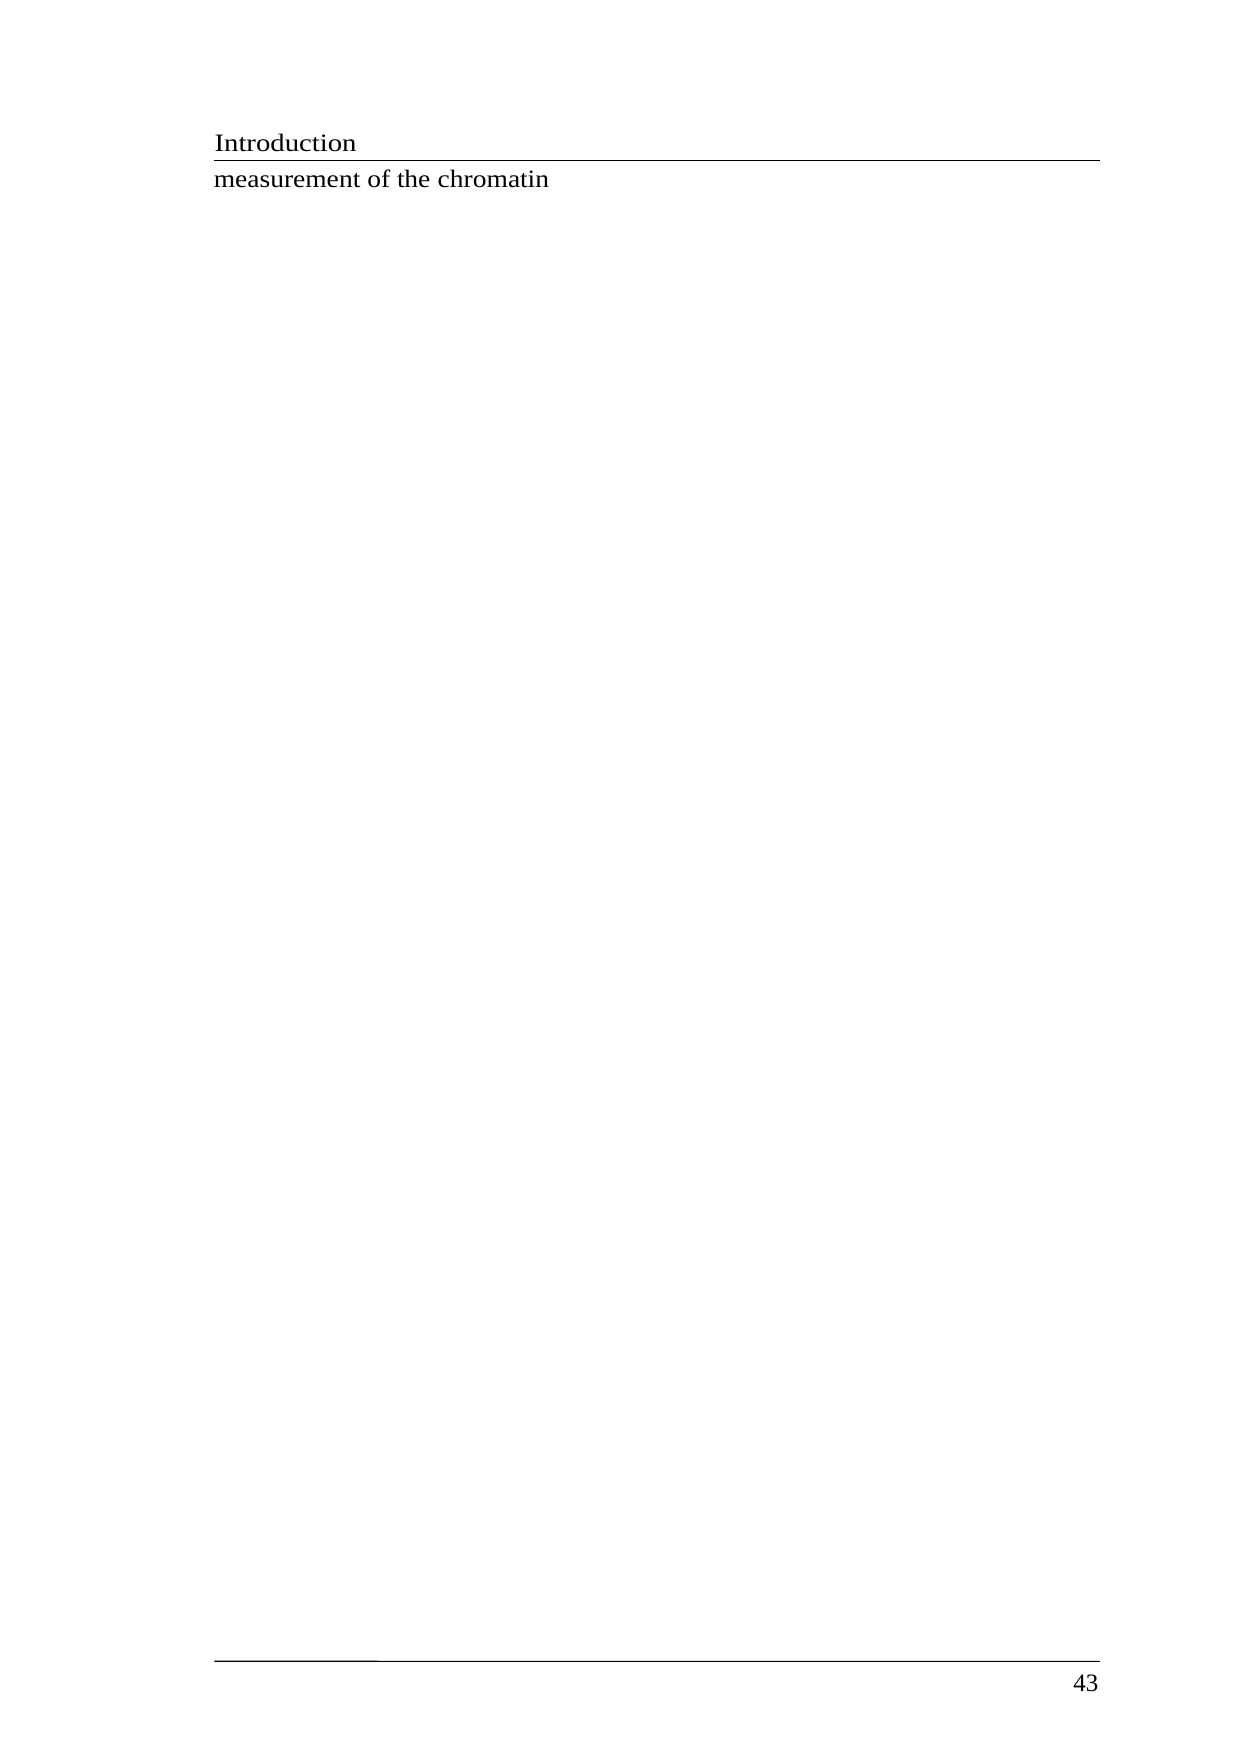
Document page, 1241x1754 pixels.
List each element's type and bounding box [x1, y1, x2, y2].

text [214, 164, 1101, 193]
